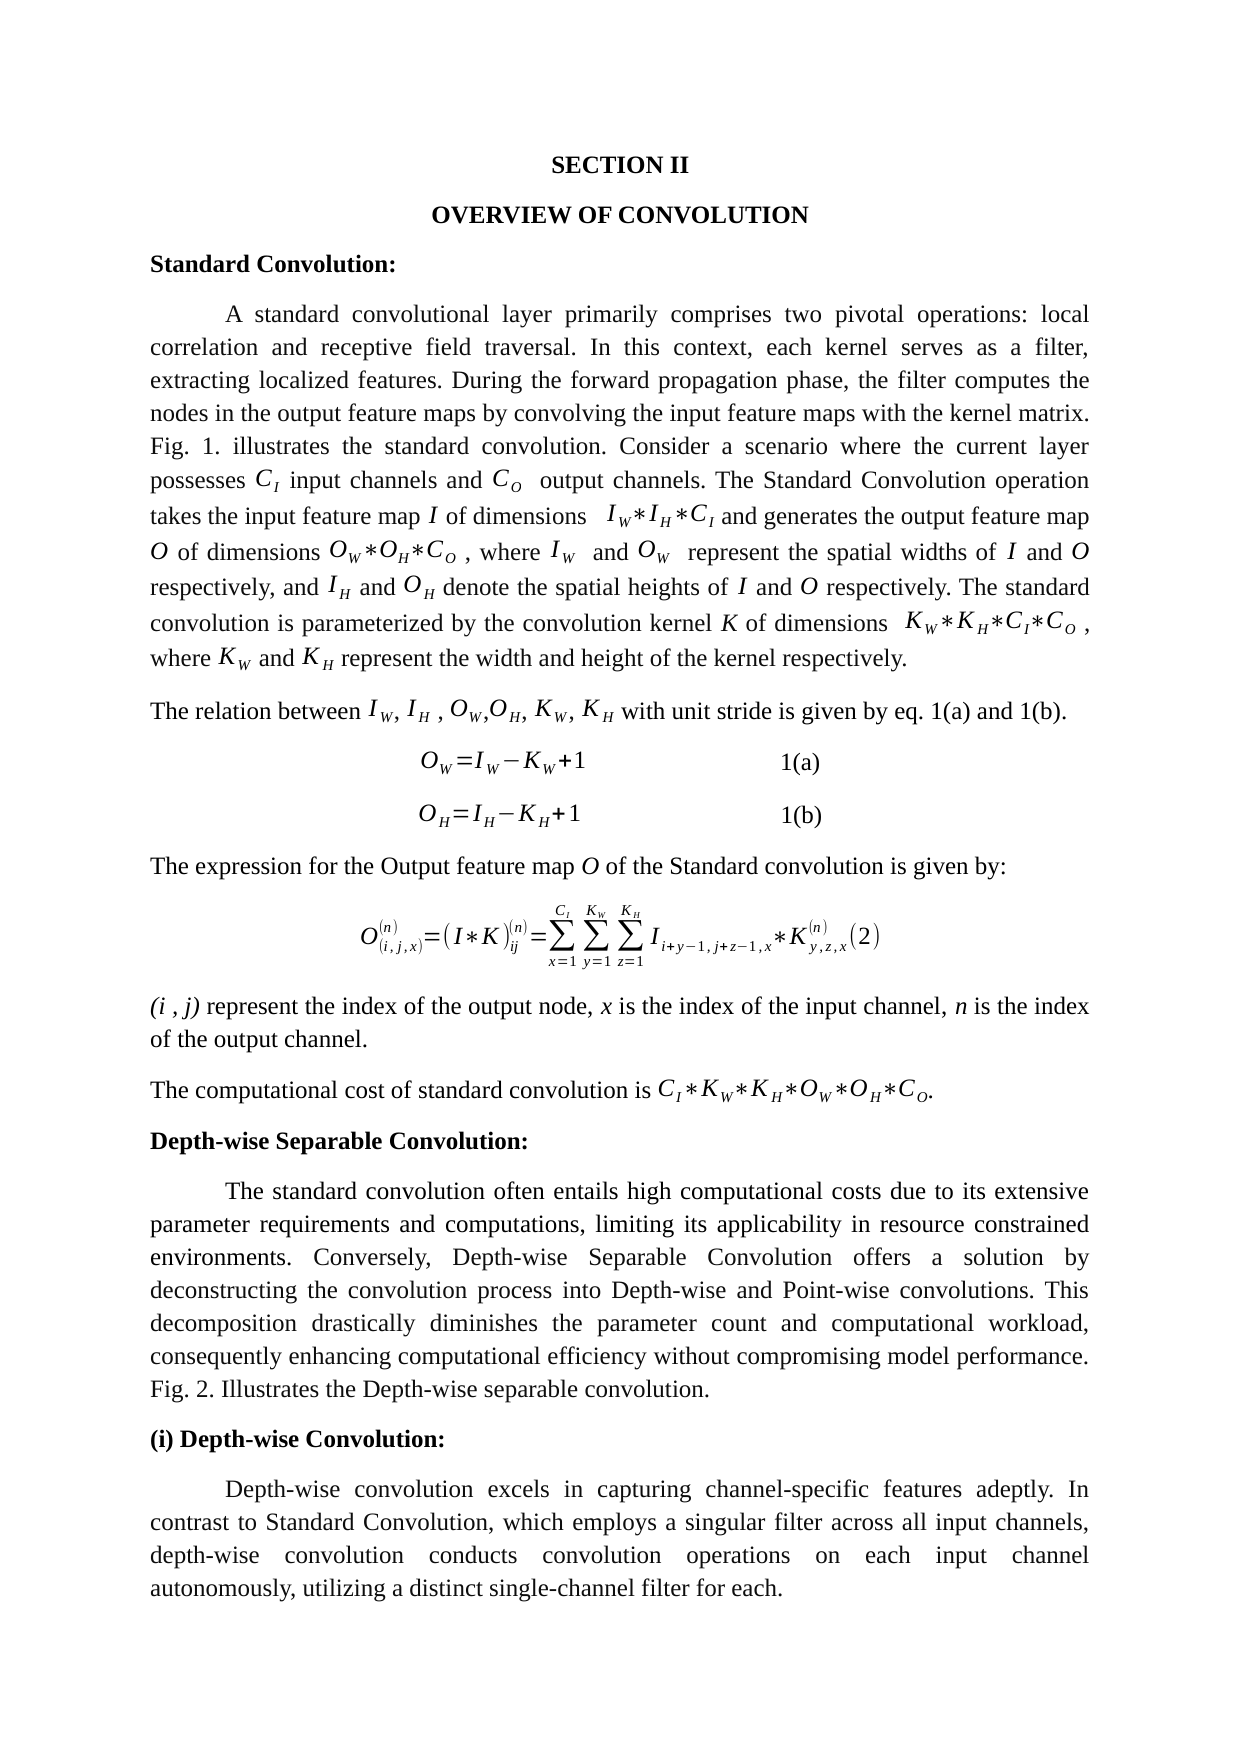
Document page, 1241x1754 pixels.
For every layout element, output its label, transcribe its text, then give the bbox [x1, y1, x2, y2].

text Depth-wise Separable Convolution: [150, 1126, 1090, 1155]
text (i , j) represent the index of the output node, x is the index of the input channel, n is the index of the output channel. [150, 991, 1090, 1053]
text Depth-wise convolution excels in capturing channel-specific features adeptly. In contrast to Standard Convolution, which employs a singular filter across all input channels, depth-wise convolution conducts convolution operations on each input channel autonomously, utilizing a distinct single-channel filter for each. [150, 1474, 1090, 1507]
text 1(a) [150, 747, 1090, 778]
text The relation between , , ,, , with unit stride is given by eq. 1(a) and 1(b). [150, 694, 1090, 726]
text A standard convolutional layer primarily comprises two pivotal operations: local correlation and receptive field traversal. In this context, each kernel serves as a filter, extracting localized features. During the forward propagation phase, the filter computes the nodes in the output feature maps by convolving the input feature maps with the kernel matrix. Fig. 1. illustrates the standard convolution. Consider a scenario where the current layer possesses input channels and output channels. The Standard Convolution operation takes the input feature map of dimensions and generates the output feature map of dimensions , where and represent the spatial widths of and respectively, and and denote the spatial heights of and respectively. The standard convolution is parameterized by the convolution kernel K of dimensions , where and represent the width and height of the kernel respectively. [150, 460, 1090, 674]
text (i) Depth-wise Convolution: [150, 1424, 1090, 1453]
text 1(b) [150, 799, 1090, 831]
text The computational cost of standard convolution is . [150, 1074, 1090, 1106]
text SECTION II [150, 150, 1090, 179]
text The expression for the Output feature map O of the Standard convolution is given by: [150, 851, 1090, 880]
text Standard Convolution: [150, 249, 1090, 278]
text Depth-wise convolution excels in capturing channel-specific features adeptly. In contrast to Standard Convolution, which employs a singular filter across all input channels, depth-wise convolution conducts convolution operations on each input channel autonomously, utilizing a distinct single-channel filter for each. [150, 1568, 1090, 1601]
text OVERVIEW OF CONVOLUTION [150, 200, 1090, 228]
text The standard convolution often entails high computational costs due to its extensive parameter requirements and computations, limiting its applicability in resource constrained environments. Conversely, Depth-wise Separable Convolution offers a solution by deconstructing the convolution process into Depth-wise and Point-wise convolutions. This decomposition drastically diminishes the parameter count and computational workload, consequently enhancing computational efficiency without compromising model performance. Fig. 2. Illustrates the Depth-wise separable convolution. [150, 1176, 1090, 1275]
